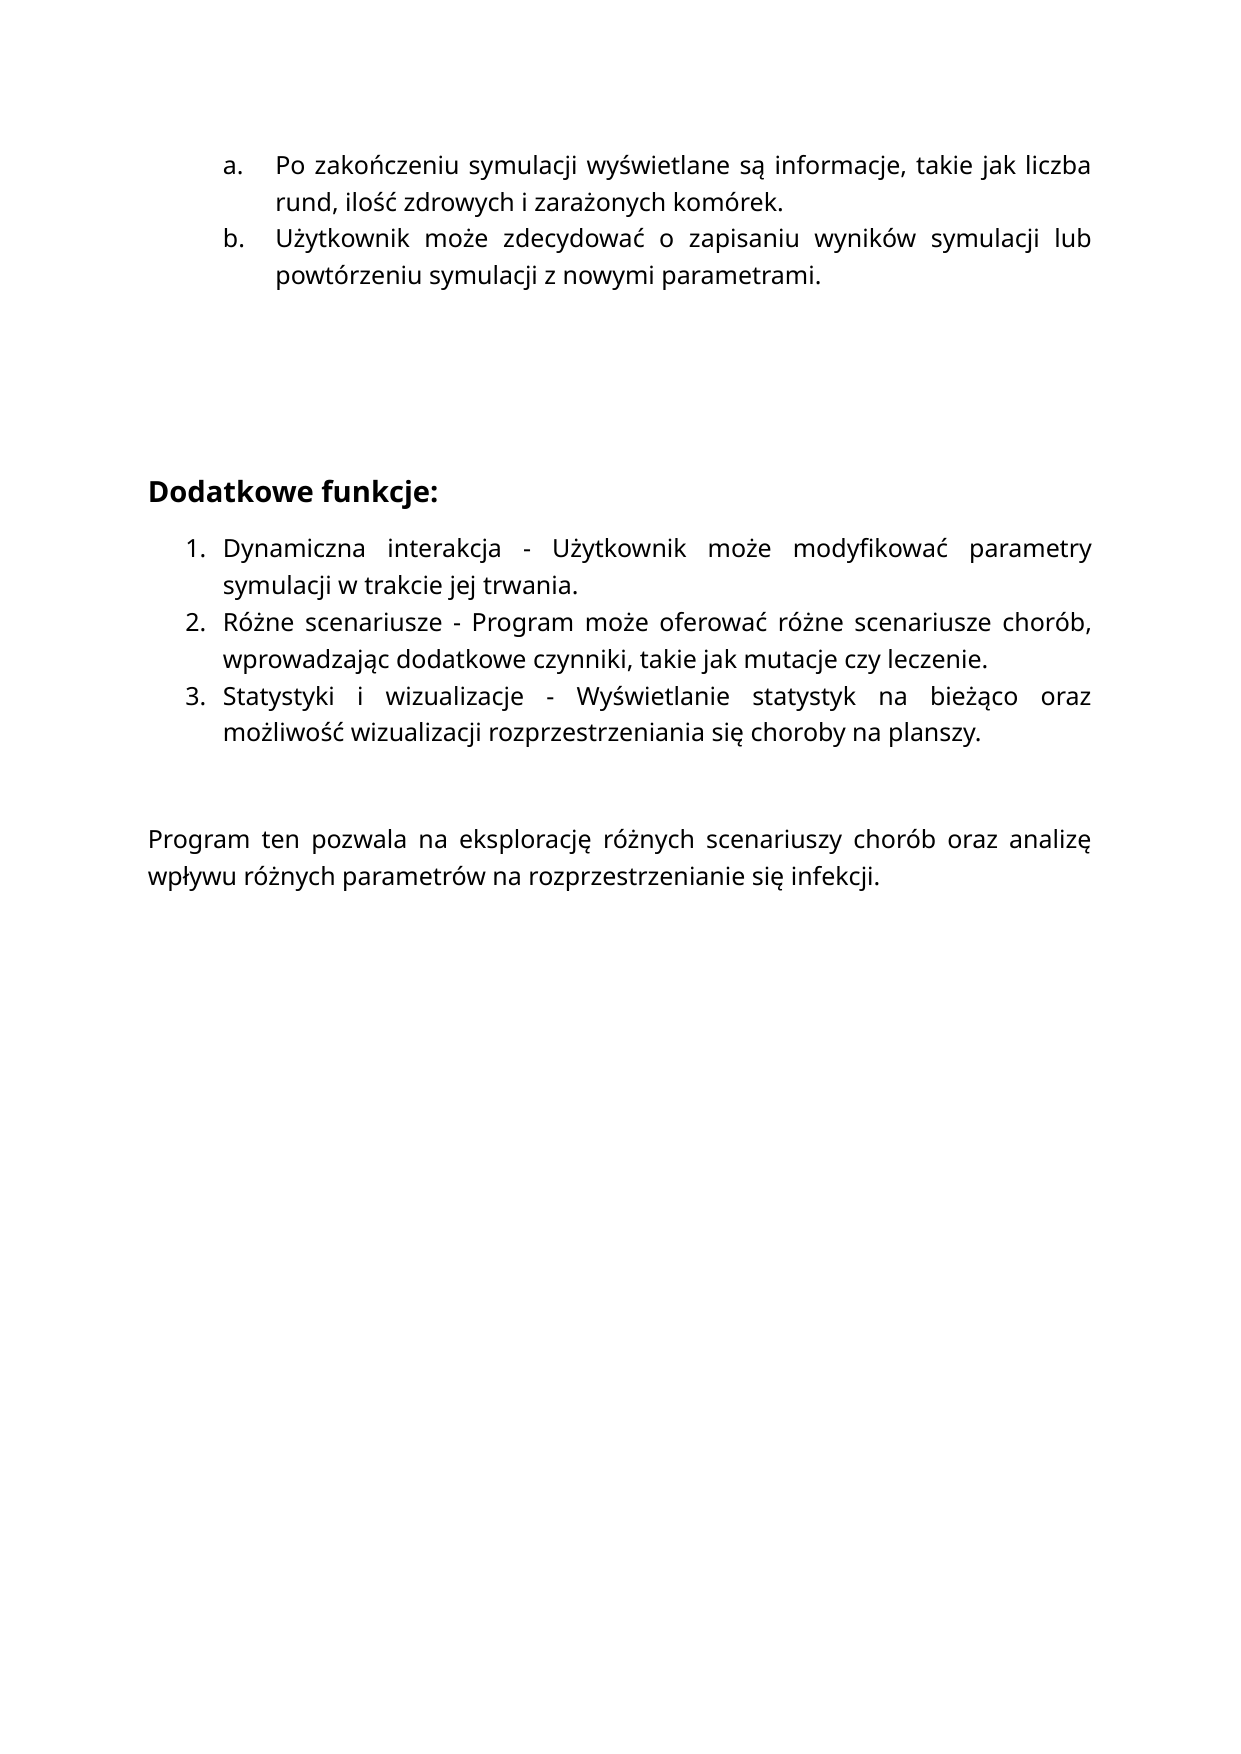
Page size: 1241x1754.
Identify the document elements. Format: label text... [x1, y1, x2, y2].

list Użytkownik może zdecydować o zapisaniu wyników symulacji lub powtórzeniu symulacji z nowymi parametrami. [223, 221, 1093, 292]
list Po zakończeniu symulacji wyświetlane są informacje, takie jak liczba rund, ilość zdrowych i zarażonych komórek. [223, 148, 1093, 218]
list Różne scenariusze - Program może oferować różne scenariusze chorób, wprowadzając dodatkowe czynniki, takie jak mutacje czy leczenie. [185, 605, 1093, 676]
text Program ten pozwala na eksplorację różnych scenariuszy chorób oraz analizę wpływu różnych parametrów na rozprzestrzenianie się infekcji. [148, 822, 1093, 893]
text Dodatkowe funkcje: [148, 472, 1093, 511]
list Statystyki i wizualizacje - Wyświetlanie statystyk na bieżąco oraz możliwość wizualizacji rozprzestrzeniania się choroby na planszy. [185, 678, 1093, 749]
list Dynamiczna interakcja - Użytkownik może modyfikować parametry symulacji w trakcie jej trwania. [185, 531, 1093, 602]
